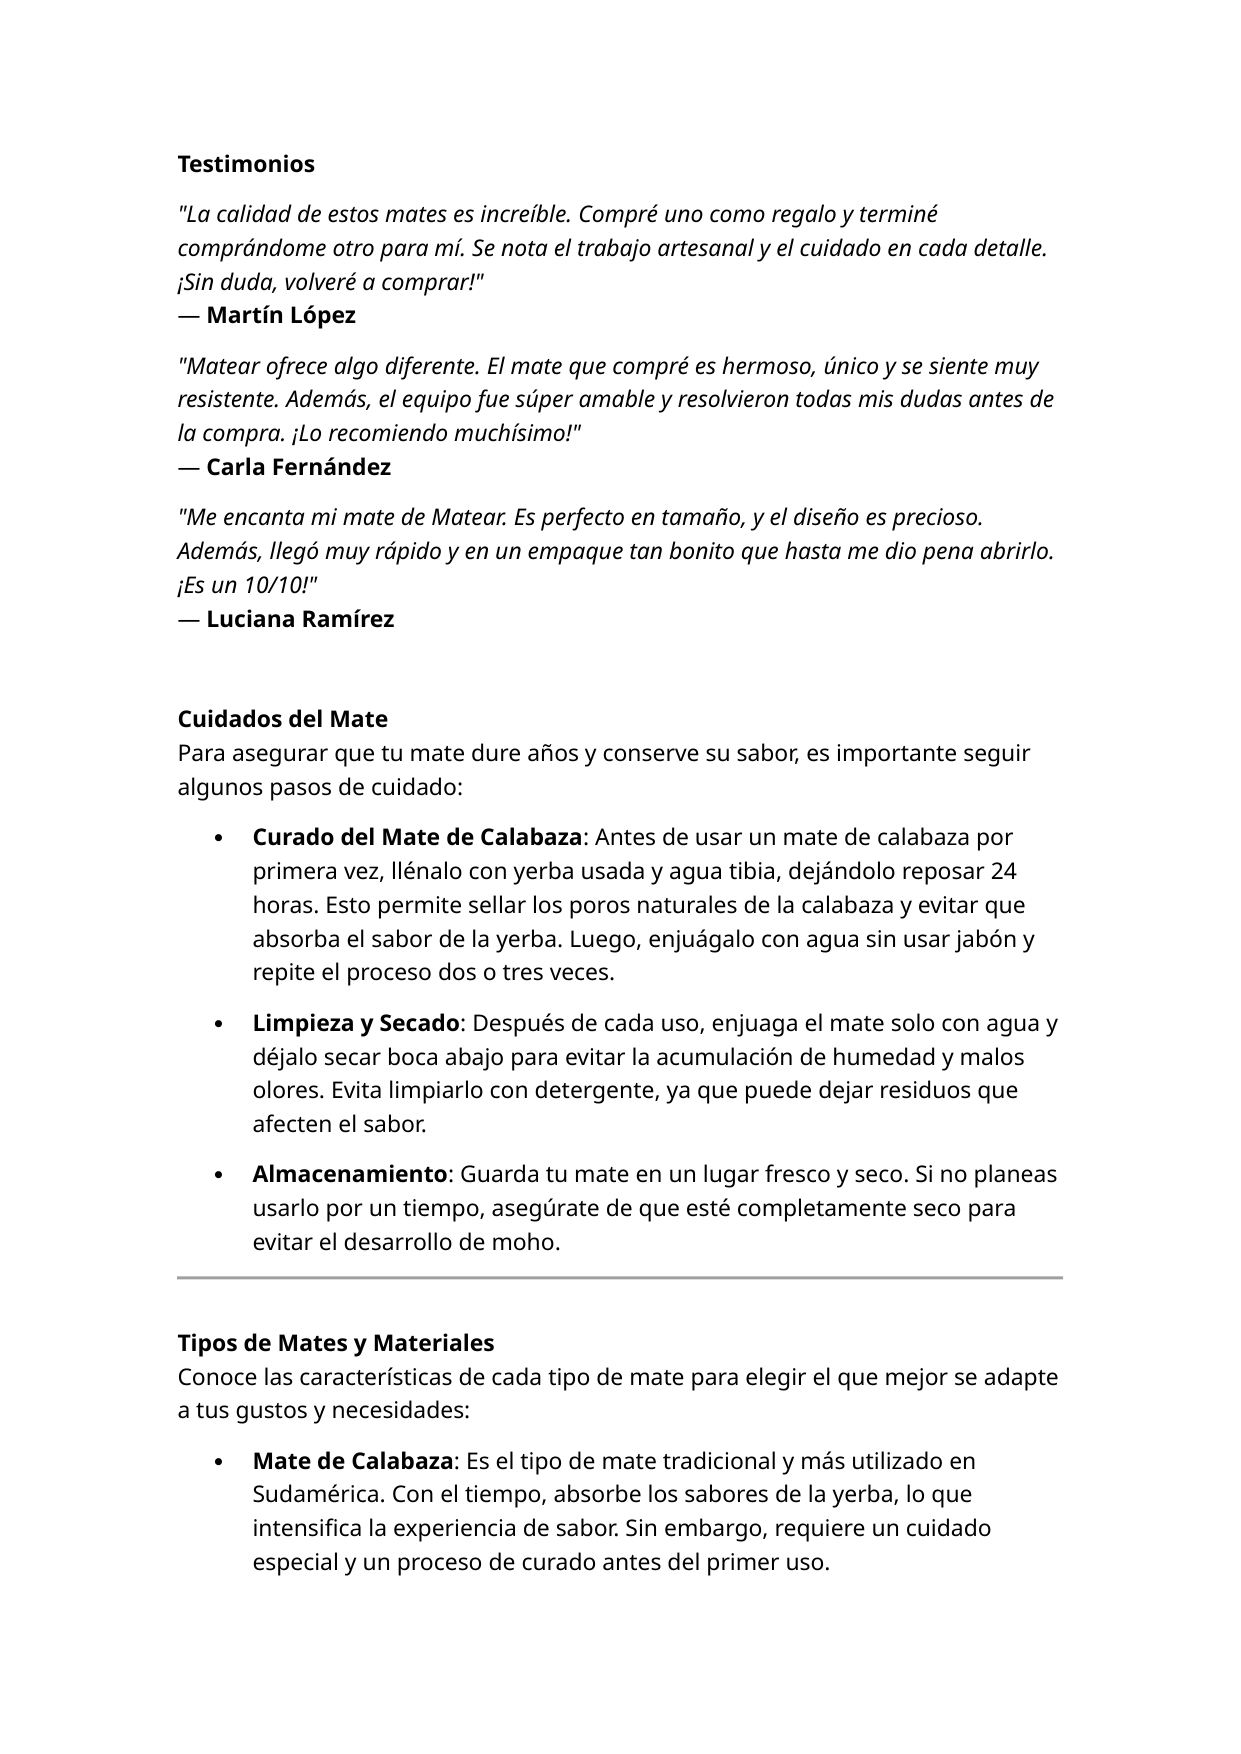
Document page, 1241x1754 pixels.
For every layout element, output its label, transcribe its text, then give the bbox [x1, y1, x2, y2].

text "La calidad de estos mates es increíble. Compré uno como regalo y terminé comprándome otro para mí. Se nota el trabajo artesanal y el cuidado en cada detalle. ¡Sin duda, volveré a comprar!" — Martín López [177, 198, 1063, 331]
text "Matear ofrece algo diferente. El mate que compré es hermoso, único y se siente muy resistente. Además, el equipo fue súper amable y resolvieron todas mis dudas antes de la compra. ¡Lo recomiendo muchísimo!" — Carla Fernández [177, 350, 1063, 482]
list Limpieza y Secado: Después de cada uso, enjuaga el mate solo con agua y déjalo secar boca abajo para evitar la acumulación de humedad y malos olores. Evita limpiarlo con detergente, ya que puede dejar residuos que afecten el sabor. [215, 1007, 1063, 1139]
list Mate de Calabaza: Es el tipo de mate tradicional y más utilizado en Sudamérica. Con el tiempo, absorbe los sabores de la yerba, lo que intensifica la experiencia de sabor. Sin embargo, requiere un cuidado especial y un proceso de curado antes del primer uso. [215, 1445, 1063, 1577]
text Cuidados del Mate Para asegurar que tu mate dure años y conserve su sabor, es importante seguir algunos pasos de cuidado: [177, 703, 1063, 802]
list Curado del Mate de Calabaza: Antes de usar un mate de calabaza por primera vez, llénalo con yerba usada y agua tibia, dejándolo reposar 24 horas. Esto permite sellar los poros naturales de la calabaza y evitar que absorba el sabor de la yerba. Luego, enjuágalo con agua sin usar jabón y repite el proceso dos o tres veces. [215, 821, 1063, 988]
list Almacenamiento: Guarda tu mate en un lugar fresco y seco. Si no planeas usarlo por un tiempo, asegúrate de que esté completamente seco para evitar el desarrollo de moho. [215, 1158, 1063, 1257]
text Testimonios [177, 148, 1063, 179]
text "Me encanta mi mate de Matear. Es perfecto en tamaño, y el diseño es precioso. Además, llegó muy rápido y en un empaque tan bonito que hasta me dio pena abrirlo. ¡Es un 10/10!" — Luciana Ramírez [177, 501, 1063, 634]
text Tipos de Mates y Materiales Conoce las características de cada tipo de mate para elegir el que mejor se adapte a tus gustos y necesidades: [177, 1327, 1063, 1426]
